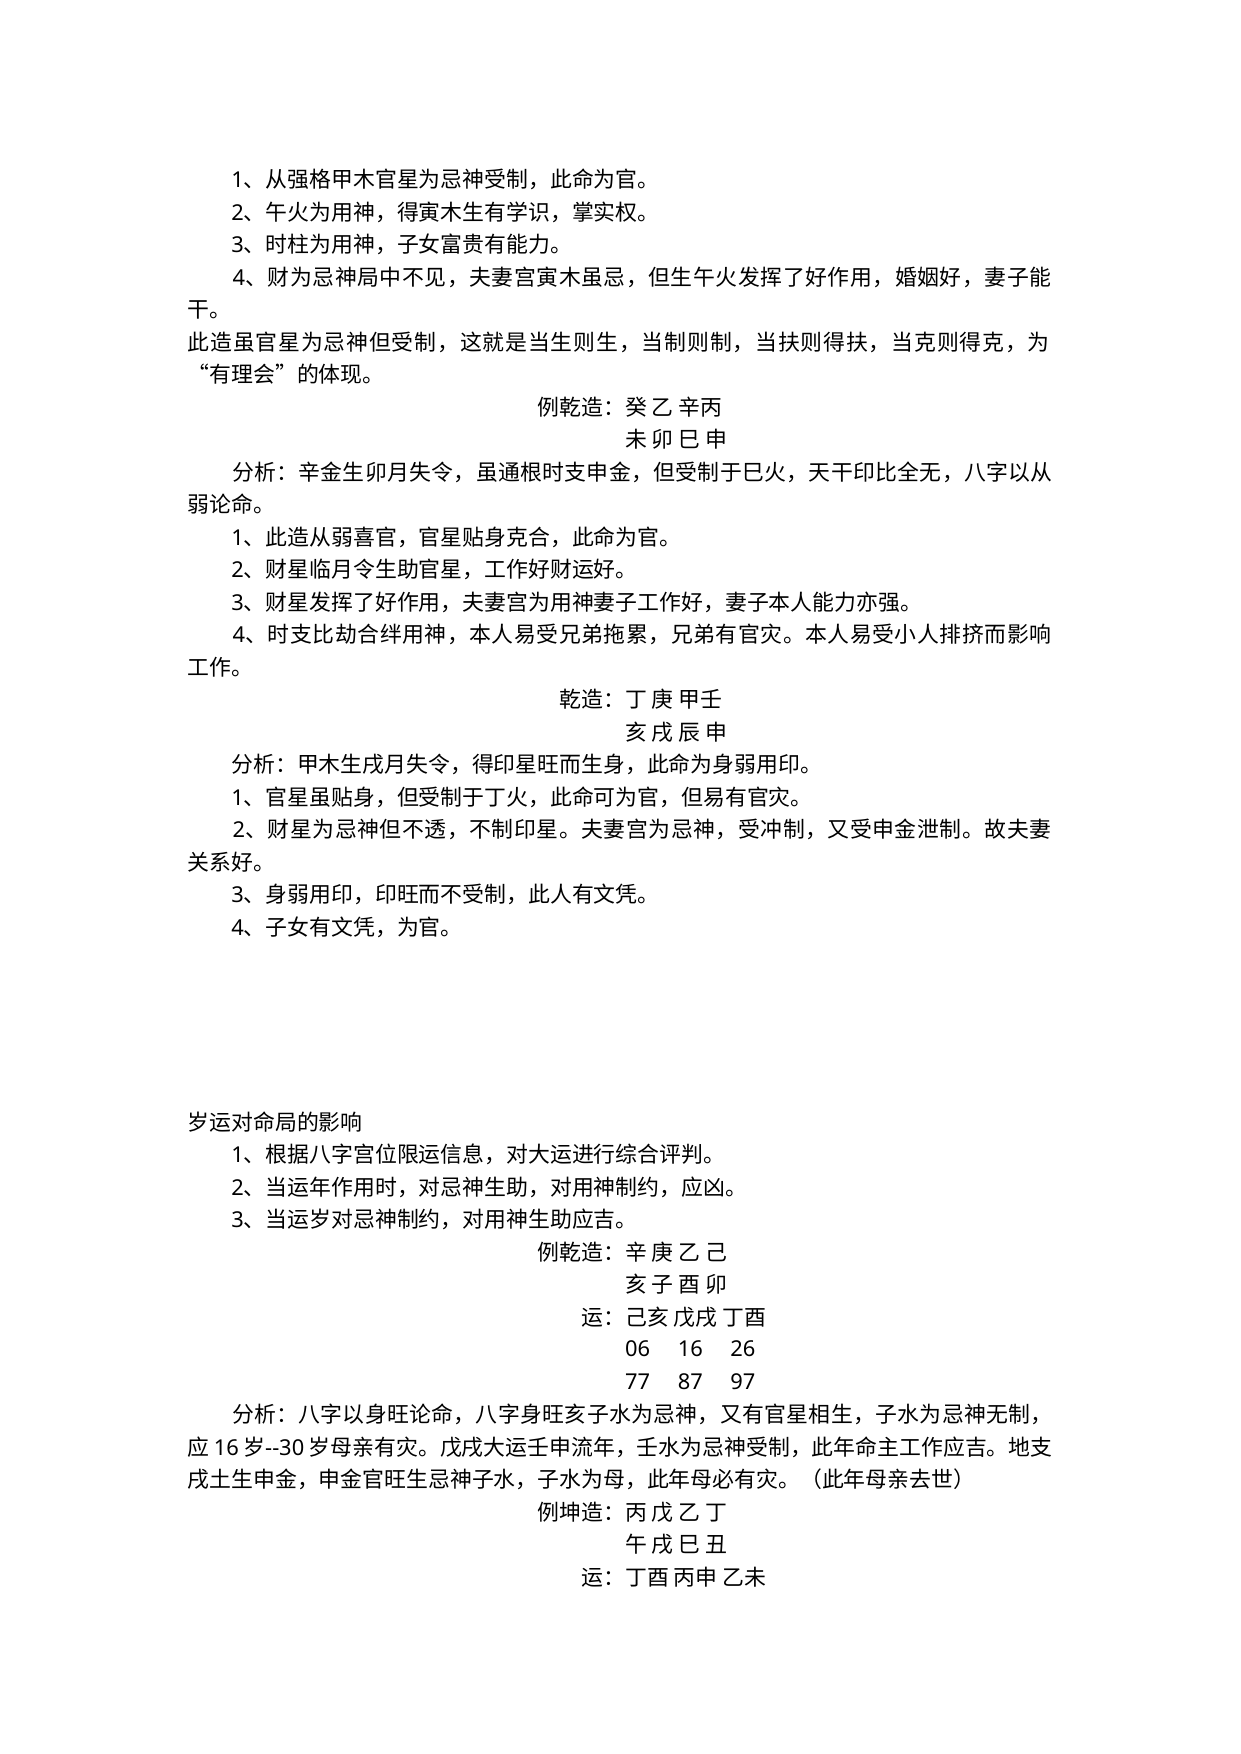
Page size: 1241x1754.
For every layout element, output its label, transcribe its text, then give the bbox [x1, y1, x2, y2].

text 运：丁酉 丙申 乙未 [187, 1559, 1053, 1592]
text 例坤造：丙 戊 乙 丁 [187, 1494, 1053, 1527]
text 例乾造：癸 乙 辛丙 [187, 389, 1053, 422]
text 4、时支比劫合绊用神，本人易受兄弟拖累，兄弟有官灾。本人易受小人排挤而影响工作。 [187, 617, 1053, 682]
text 亥 戌 辰 申 [187, 714, 1053, 747]
text 2、当运年作用时，对忌神生助，对用神制约，应凶。 [187, 1169, 1053, 1202]
text 1、从强格甲木官星为忌神受制，此命为官。 [187, 162, 1053, 194]
text 运：己亥 戊戌 丁酉 [187, 1299, 1053, 1332]
text 3、当运岁对忌神制约，对用神生助应吉。 [187, 1202, 1053, 1234]
text 1、官星虽贴身，但受制于丁火，此命可为官，但易有官灾。 [187, 779, 1053, 812]
text 岁运对命局的影响 [187, 1104, 1053, 1137]
text 分析：辛金生卯月失令，虽通根时支申金，但受制于巳火，天干印比全无，八字以从弱论命。 [187, 454, 1053, 519]
text 分析：甲木生戌月失令，得印星旺而生身，此命为身弱用印。 [187, 747, 1053, 779]
text 未 卯 巳 申 [187, 422, 1053, 454]
text 3、时柱为用神，子女富贵有能力。 [187, 227, 1053, 259]
text 分析：八字以身旺论命，八字身旺亥子水为忌神，又有官星相生，子水为忌神无制，应16岁--30岁母亲有灾。戊戌大运壬申流年，壬水为忌神受制，此年命主工作应吉。地支戌土生申金，申金官旺生忌神子水，子水为母，此年母必有灾。（此年母亲去世） [187, 1397, 1053, 1494]
text 4、财为忌神局中不见，夫妻宫寅木虽忌，但生午火发挥了好作用，婚姻好，妻子能干。 [187, 259, 1053, 324]
text 2、财星临月令生助官星，工作好财运好。 [187, 552, 1053, 584]
text 3、财星发挥了好作用，夫妻宫为用神妻子工作好，妻子本人能力亦强。 [187, 584, 1053, 617]
text 午 戌 巳 丑 [187, 1527, 1053, 1559]
text 06 16 26 [187, 1332, 1053, 1364]
text 1、根据八字宫位限运信息，对大运进行综合评判。 [187, 1137, 1053, 1169]
text 2、财星为忌神但不透，不制印星。夫妻宫为忌神，受冲制，又受申金泄制。故夫妻关系好。 [187, 812, 1053, 877]
text 乾造：丁 庚 甲壬 [187, 682, 1053, 714]
text 例乾造：辛 庚 乙 己 [187, 1234, 1053, 1267]
text 4、子女有文凭，为官。 [187, 909, 1053, 942]
text 2、午火为用神，得寅木生有学识，掌实权。 [187, 194, 1053, 227]
text 此造虽官星为忌神但受制，这就是当生则生，当制则制，当扶则得扶，当克则得克，为“有理会”的体现。 [187, 324, 1053, 389]
text 3、身弱用印，印旺而不受制，此人有文凭。 [187, 877, 1053, 909]
text 亥 子 酉 卯 [187, 1267, 1053, 1299]
text 77 87 97 [187, 1364, 1053, 1397]
text 1、此造从弱喜官，官星贴身克合，此命为官。 [187, 519, 1053, 552]
